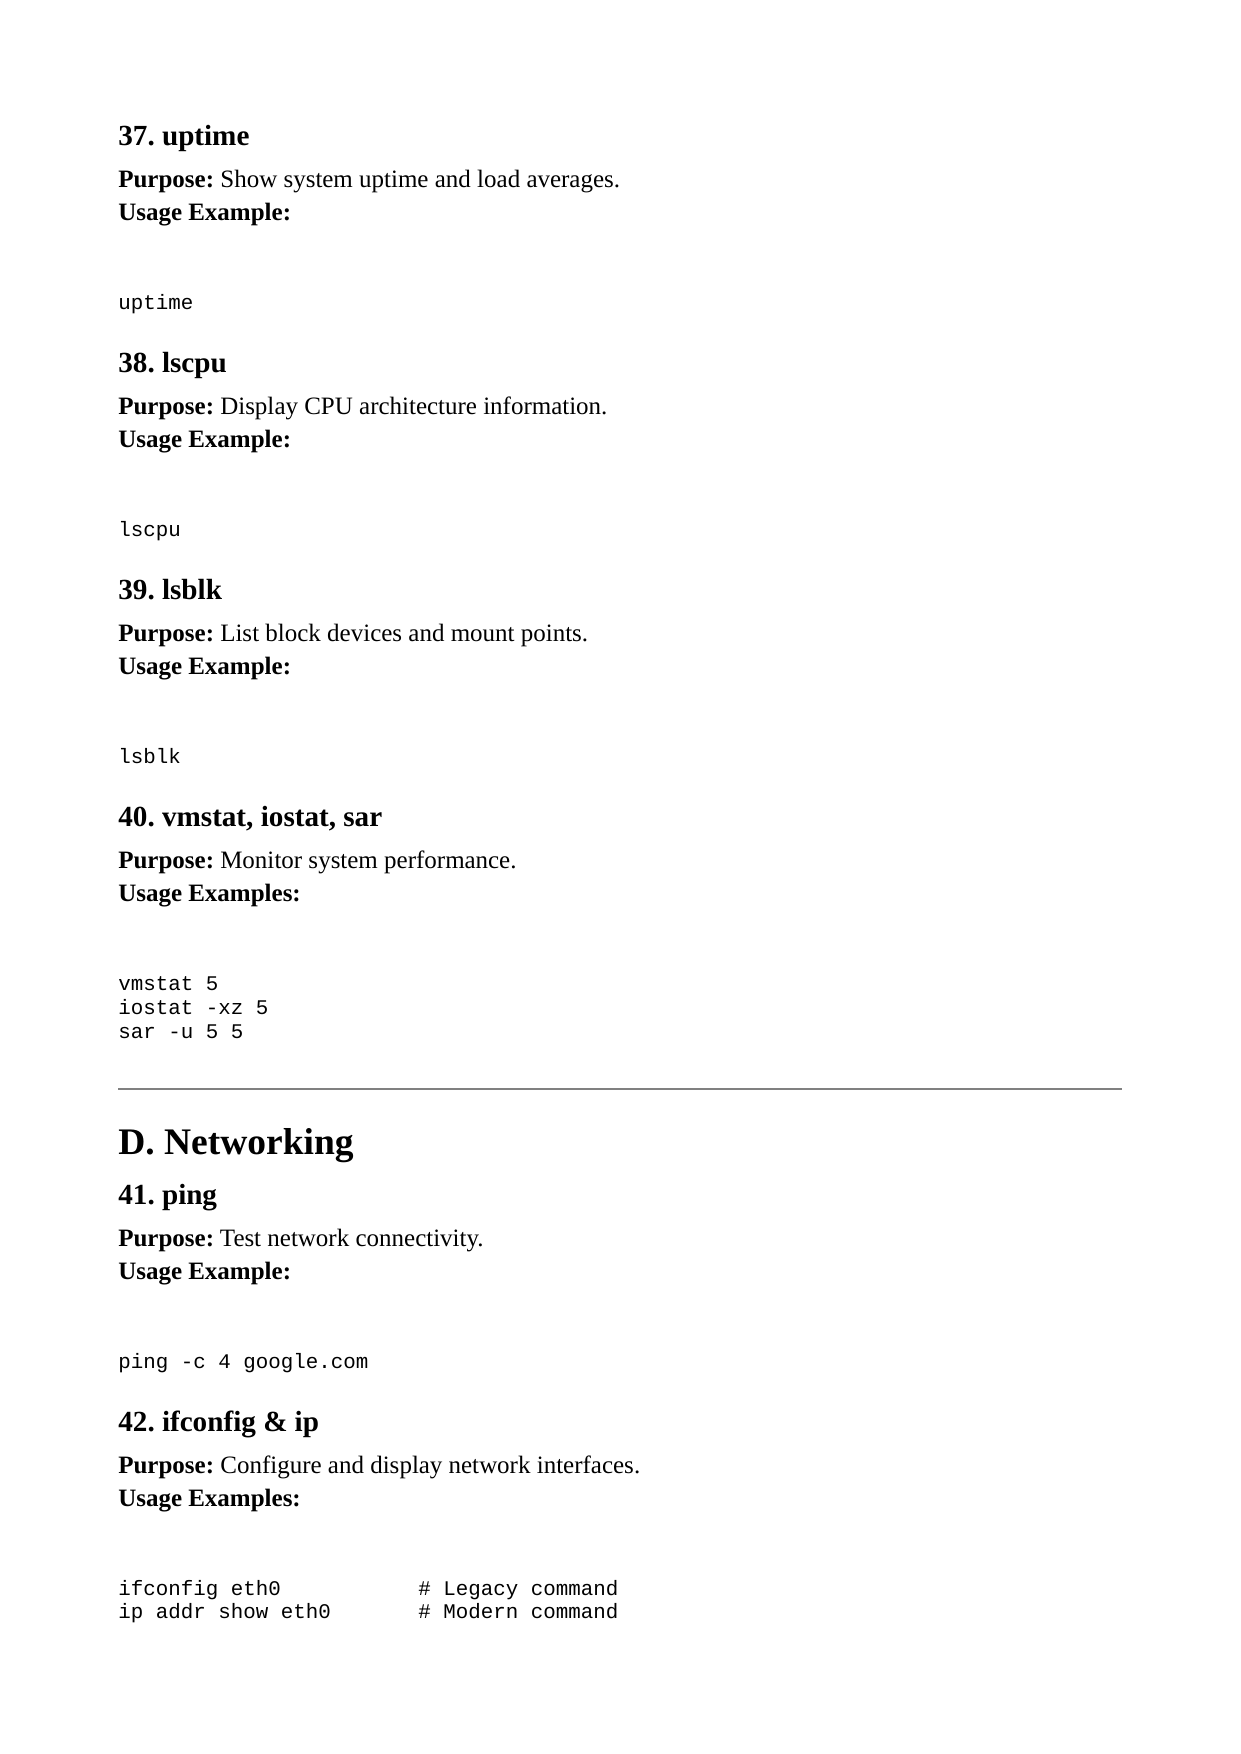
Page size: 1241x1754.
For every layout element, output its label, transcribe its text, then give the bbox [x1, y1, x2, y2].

text ping -c 4 google.com [118, 1351, 1122, 1374]
text iostat -xz 5 [118, 997, 1122, 1021]
text Purpose: Show system uptime and load averages. Usage Example: [118, 164, 1122, 226]
text sar -u 5 5 [118, 1021, 1122, 1044]
text lsblk [118, 746, 1122, 770]
text vmstat 5 [118, 973, 1122, 997]
subtitle 38. lscpu [118, 345, 1122, 379]
subtitle 39. lsblk [118, 572, 1122, 606]
subtitle 41. ping [118, 1177, 1122, 1210]
text Purpose: Display CPU architecture information. Usage Example: [118, 391, 1122, 453]
text Purpose: Configure and display network interfaces. Usage Examples: [118, 1450, 1122, 1512]
subtitle 40. vmstat, iostat, sar [118, 799, 1122, 833]
text Purpose: Monitor system performance. Usage Examples: [118, 845, 1122, 907]
text lscpu [118, 519, 1122, 543]
text ip addr show eth0 # Modern command [118, 1602, 1122, 1625]
subtitle 42. ifconfig & ip [118, 1404, 1122, 1437]
text Purpose: Test network connectivity. Usage Example: [118, 1223, 1122, 1285]
subtitle 37. uptime [118, 118, 1122, 152]
text Purpose: List block devices and mount points. Usage Example: [118, 618, 1122, 680]
subtitle D. Networking [118, 1119, 1122, 1162]
text ifconfig eth0 # Legacy command [118, 1578, 1122, 1602]
text uptime [118, 292, 1122, 316]
